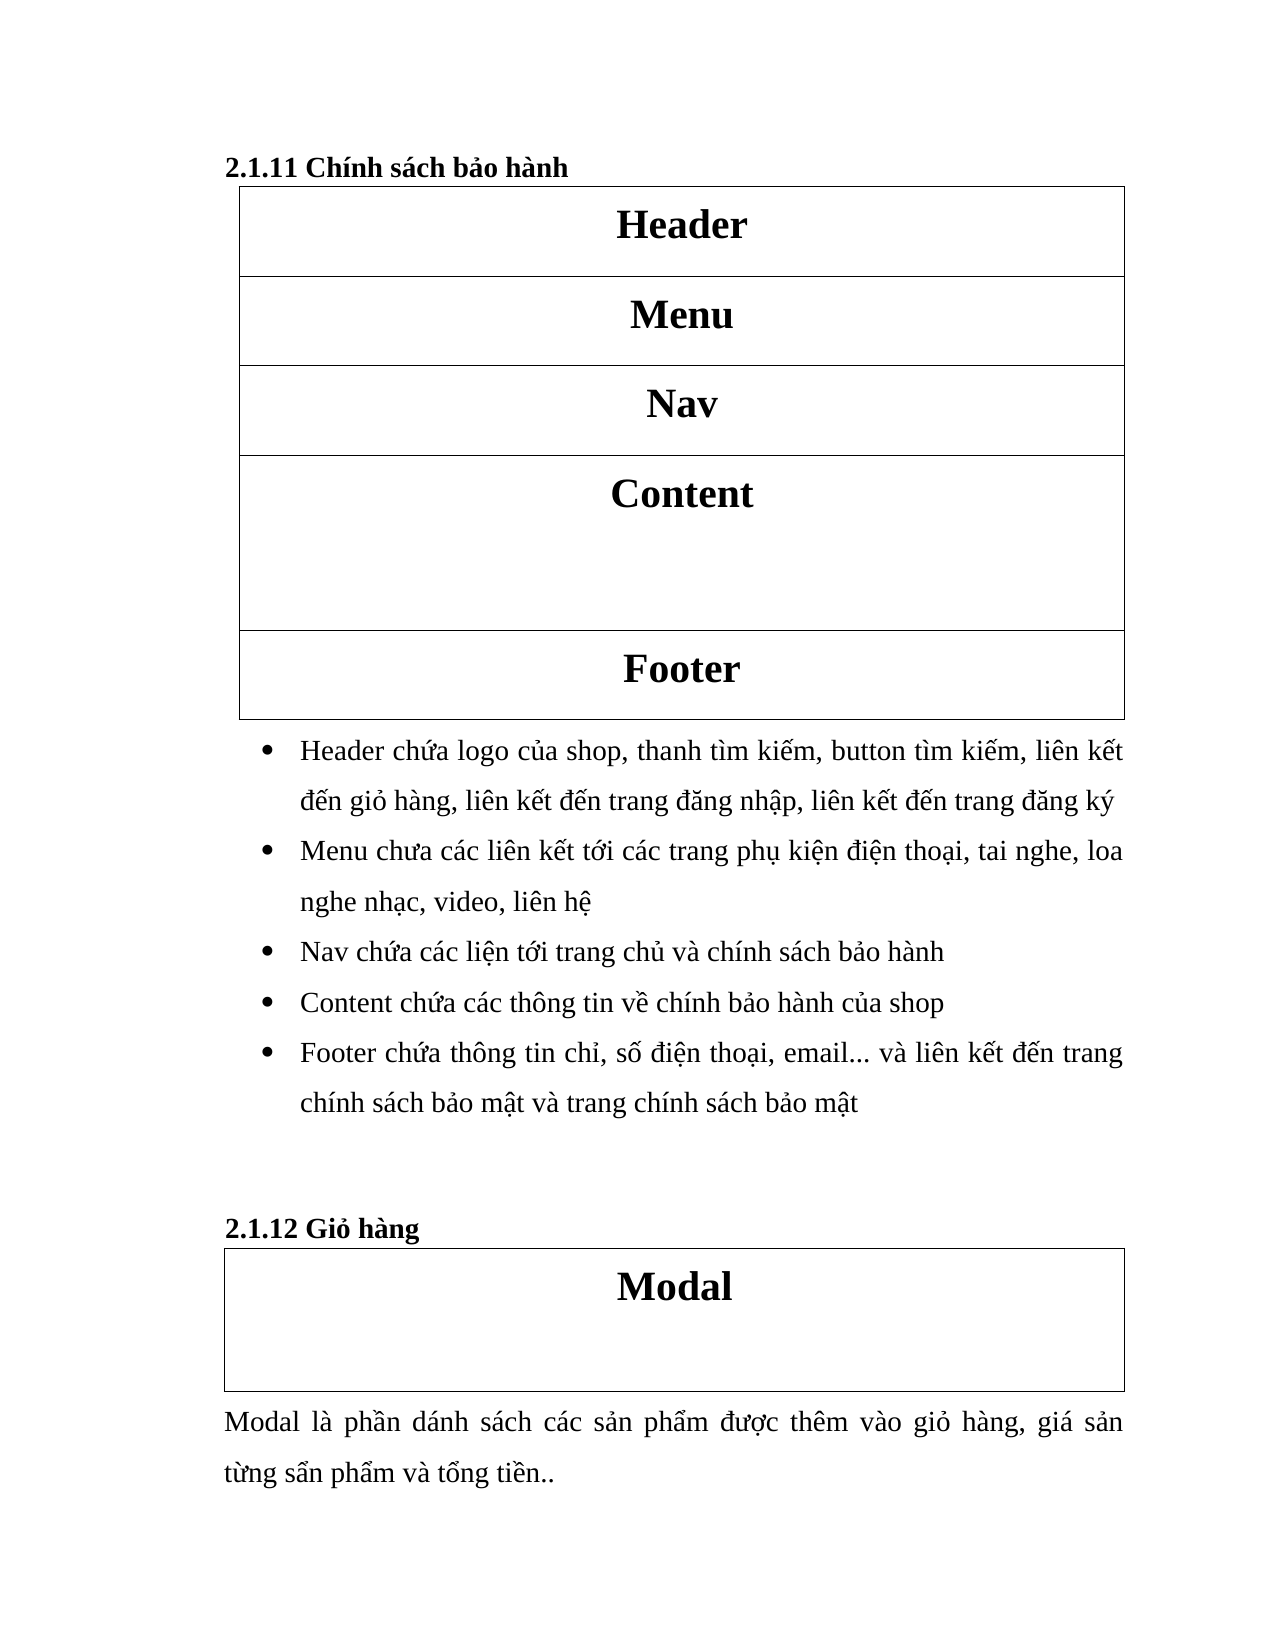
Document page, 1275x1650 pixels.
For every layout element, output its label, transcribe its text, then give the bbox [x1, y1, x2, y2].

list Content chứa các thông tin về chính bảo hành của shop [262, 985, 1125, 1018]
subtitle 2.1.11 Chính sách bảo hành [150, 150, 1125, 183]
list Footer chứa thông tin chỉ, số điện thoại, email... và liên kết đến trang chính sách bảo mật và trang chính sách bảo mật [262, 1035, 1125, 1119]
list Header chứa logo của shop, thanh tìm kiếm, button tìm kiếm, liên kết đến giỏ hàng, liên kết đến trang đăng nhập, liên kết đến trang đăng ký [262, 733, 1125, 817]
table_header Header [240, 187, 1124, 276]
table_cell Content [240, 456, 1124, 630]
list Menu chưa các liên kết tới các trang phụ kiện điện thoại, tai nghe, loa nghe nhạc, video, liên hệ [262, 833, 1125, 917]
table_cell Nav [240, 366, 1124, 454]
subtitle 2.1.12 Giỏ hàng [150, 1211, 1125, 1245]
table_cell Footer [240, 631, 1124, 719]
text Modal là phần dánh sách các sản phẩm được thêm vào giỏ hàng, giá sản từng sẩn phẩm và tổng tiền.. [224, 1404, 1125, 1488]
table_cell Menu [240, 277, 1124, 365]
table_header Modal [225, 1249, 1124, 1391]
list Nav chứa các liện tới trang chủ và chính sách bảo hành [262, 934, 1125, 968]
